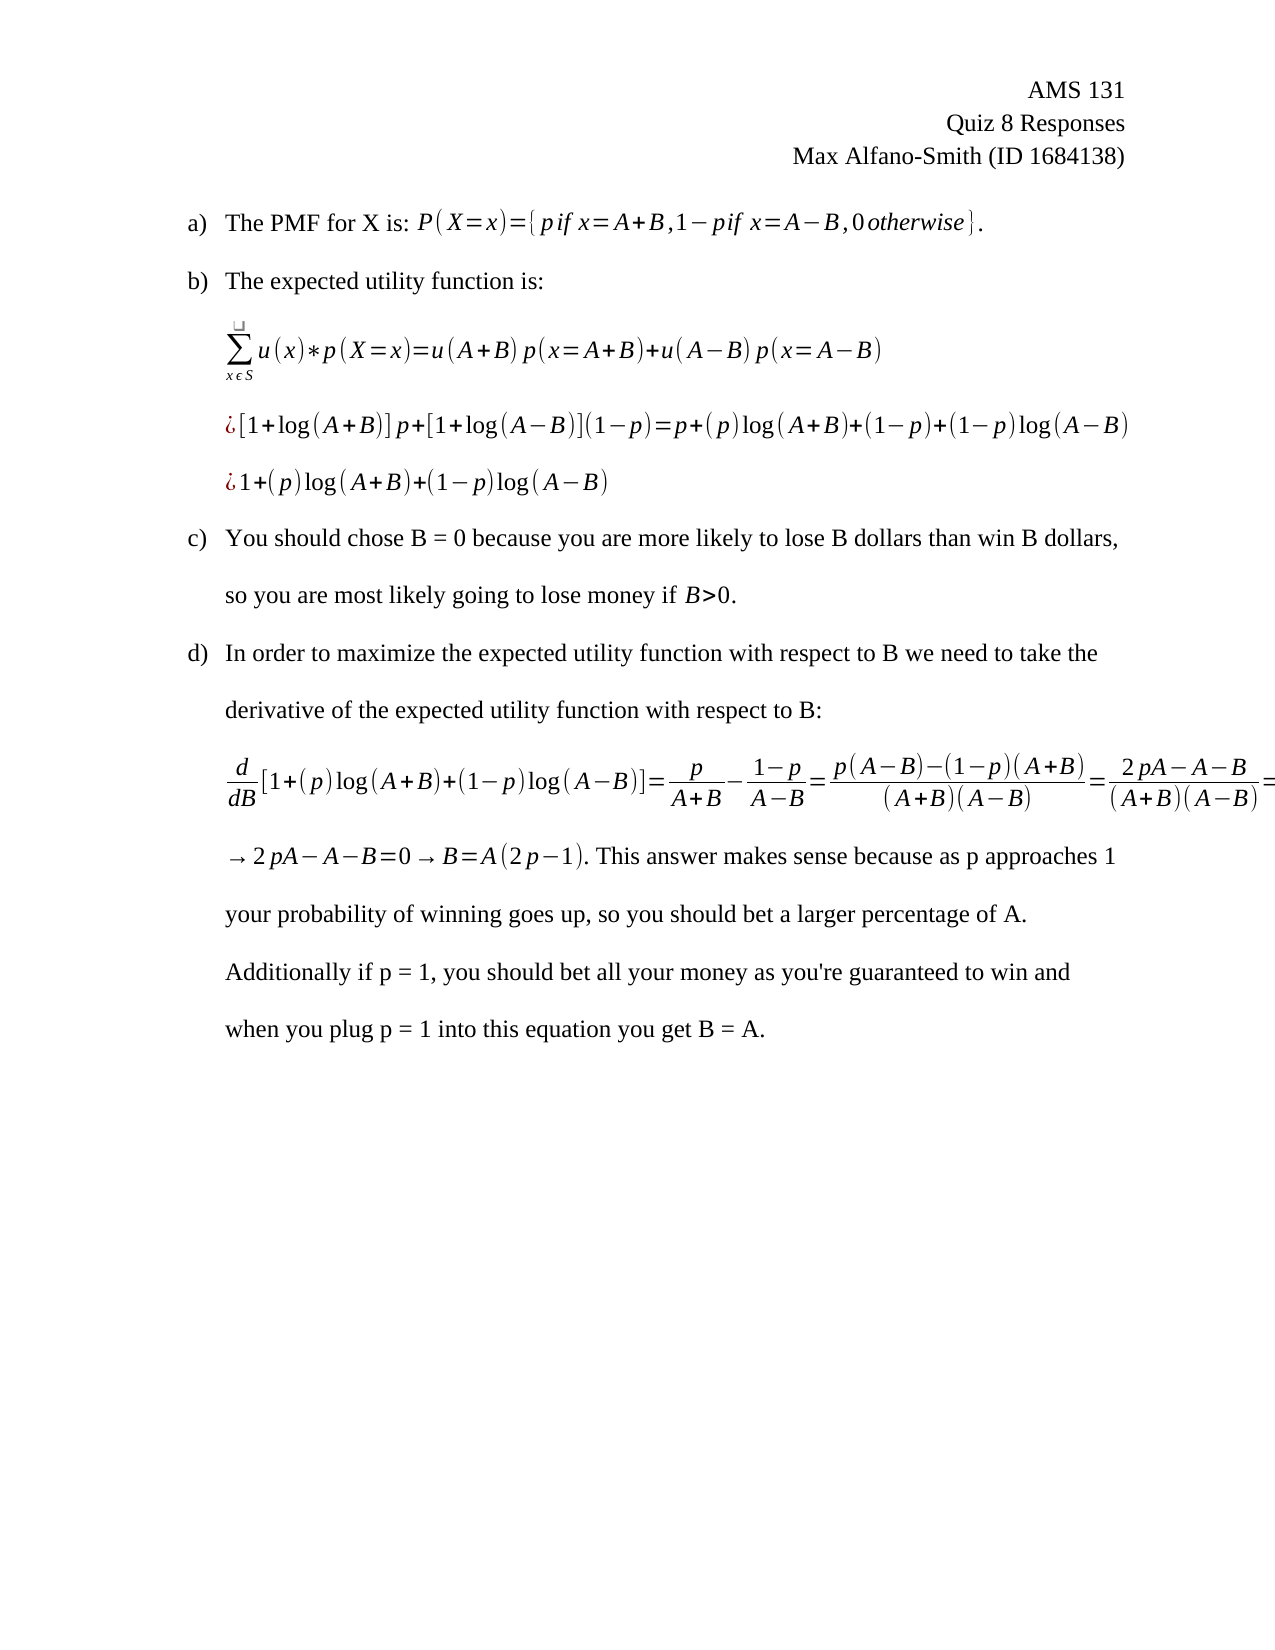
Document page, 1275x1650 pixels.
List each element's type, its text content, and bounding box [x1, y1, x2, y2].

list The expected utility function is: [187, 266, 1125, 384]
list The PMF for X is: . [187, 207, 1125, 237]
list In order to maximize the expected utility function with respect to B we need to take the derivative of the expected utility function with respect to B: [187, 638, 1125, 814]
list You should chose B = 0 because you are more likely to lose B dollars than win B dollars, so you are most likely going to lose money if . [187, 523, 1125, 609]
text . This answer makes sense because as p approaches 1 your probability of winning goes up, so you should bet a larger percentage of A. Additionally if p = 1, you should bet all your money as you're guaranteed to win and when you plug p = 1 into this equation you get B = A. [225, 841, 1125, 1043]
